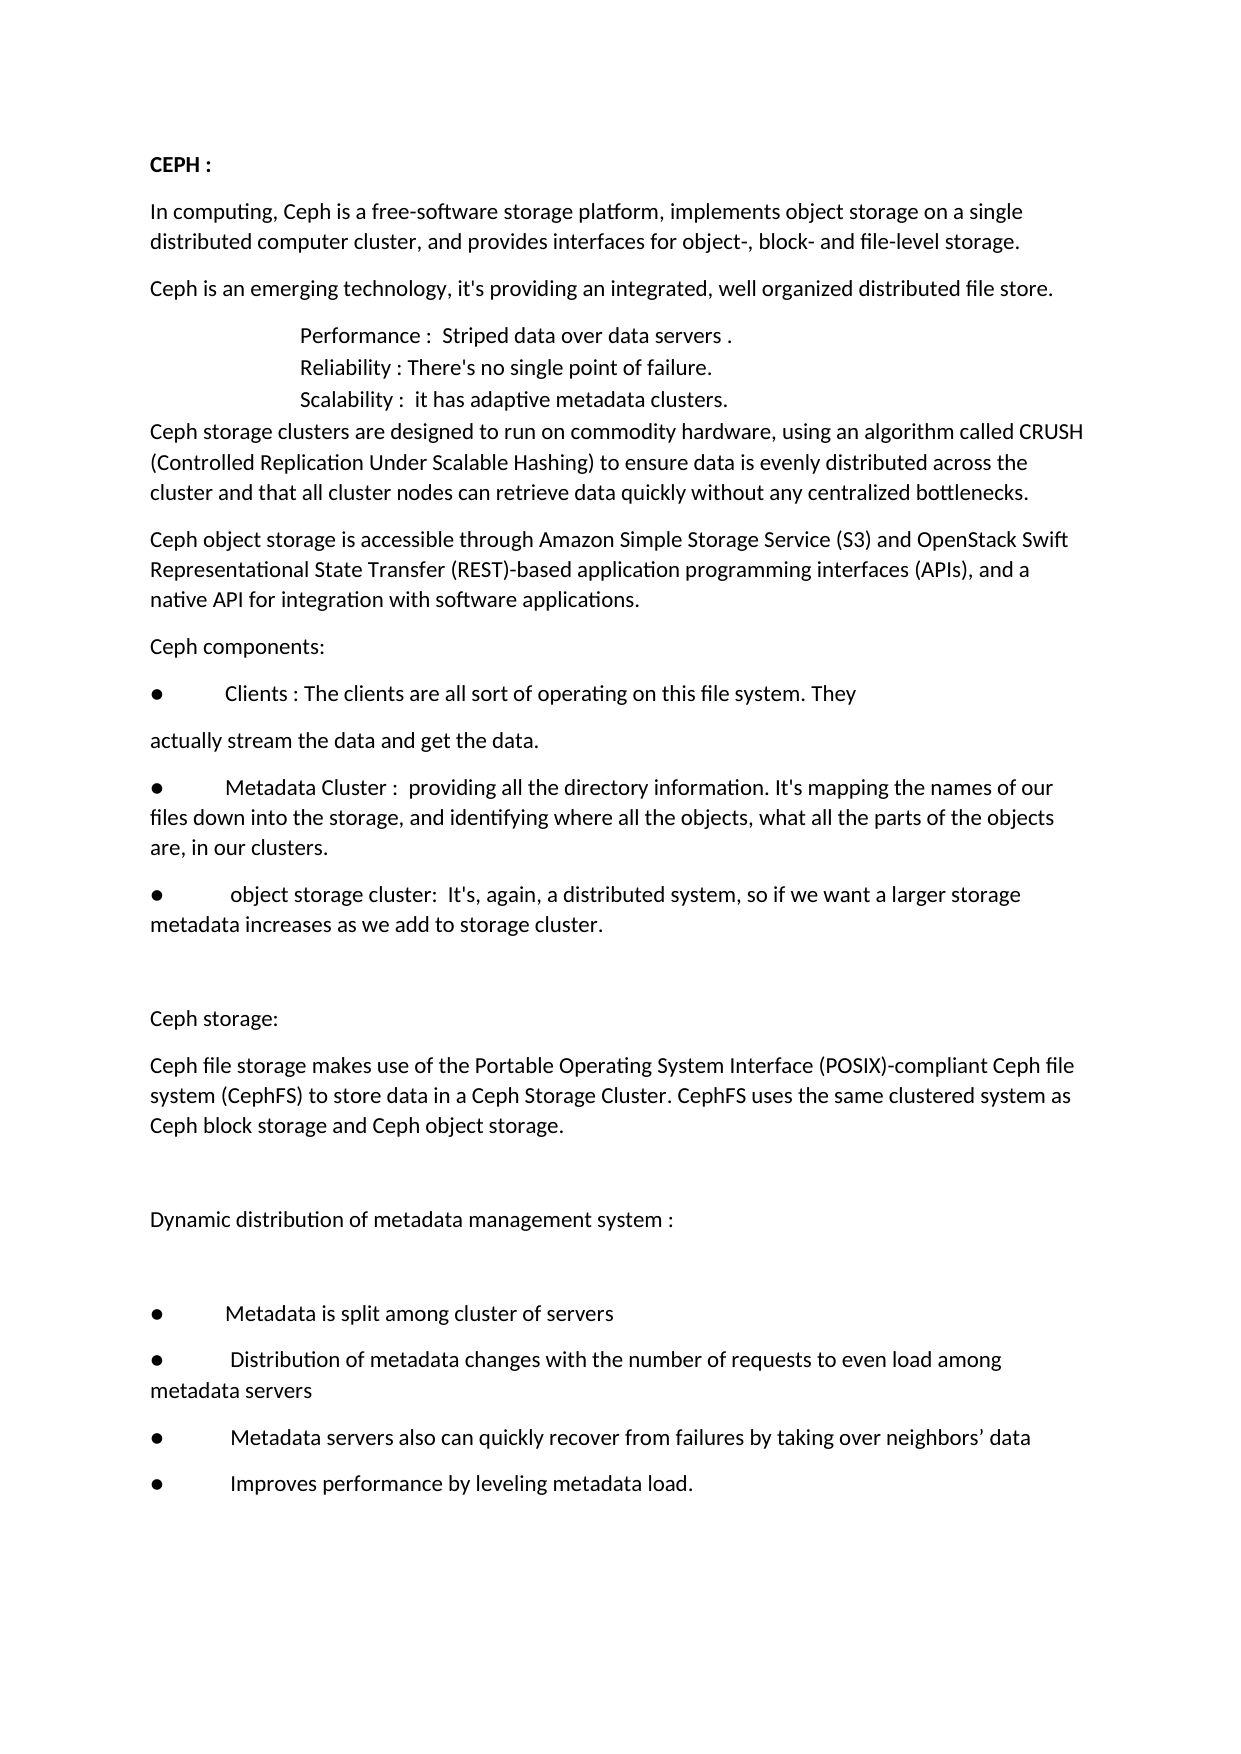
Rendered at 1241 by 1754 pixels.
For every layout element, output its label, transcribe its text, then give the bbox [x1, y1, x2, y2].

text Ceph storage: [150, 1004, 1090, 1032]
text ● Clients : The clients are all sort of operating on this file system. They [150, 679, 1090, 707]
text Reliability : There's no single point of failure. [300, 353, 1090, 381]
text Dynamic distribution of metadata management system : [150, 1205, 1090, 1233]
text ● Metadata is split among cluster of servers [150, 1299, 1090, 1327]
text Ceph components: [150, 632, 1090, 660]
text Ceph file storage makes use of the Portable Operating System Interface (POSIX)-compliant Ceph file system (CephFS) to store data in a Ceph Storage Cluster. CephFS uses the same clustered system as Ceph block storage and Ceph object storage. [150, 1051, 1090, 1139]
text Ceph is an emerging technology, it's providing an integrated, well organized distributed file store. [150, 274, 1090, 302]
text Ceph object storage is accessible through Amazon Simple Storage Service (S3) and OpenStack Swift Representational State Transfer (REST)-based application programming interfaces (APIs), and a native API for integration with software applications. [150, 525, 1090, 613]
text ● Metadata Cluster : providing all the directory information. It's mapping the names of our files down into the storage, and identifying where all the objects, what all the parts of the objects are, in our clusters. [150, 773, 1090, 861]
text ● Distribution of metadata changes with the number of requests to even load among metadata servers [150, 1346, 1090, 1404]
text ● Improves performance by leveling metadata load. [150, 1469, 1090, 1497]
text Ceph storage clusters are designed to run on commodity hardware, using an algorithm called CRUSH (Controlled Replication Under Scalable Hashing) to ensure data is evenly distributed across the cluster and that all cluster nodes can retrieve data quickly without any centralized bottlenecks. [150, 417, 1090, 506]
text Scalability : it has adaptive metadata clusters. [300, 385, 1090, 413]
text In computing, Ceph is a free-software storage platform, implements object storage on a single distributed computer cluster, and provides interfaces for object-, block- and file-level storage. [150, 197, 1090, 255]
text CEPH : [150, 150, 1090, 178]
text actually stream the data and get the data. [150, 726, 1090, 754]
text Performance : Striped data over data servers . [300, 321, 1090, 349]
text ● Metadata servers also can quickly recover from failures by taking over neighbors’ data [150, 1423, 1090, 1451]
text ● object storage cluster: It's, again, a distributed system, so if we want a larger storage metadata increases as we add to storage cluster. [150, 880, 1090, 938]
